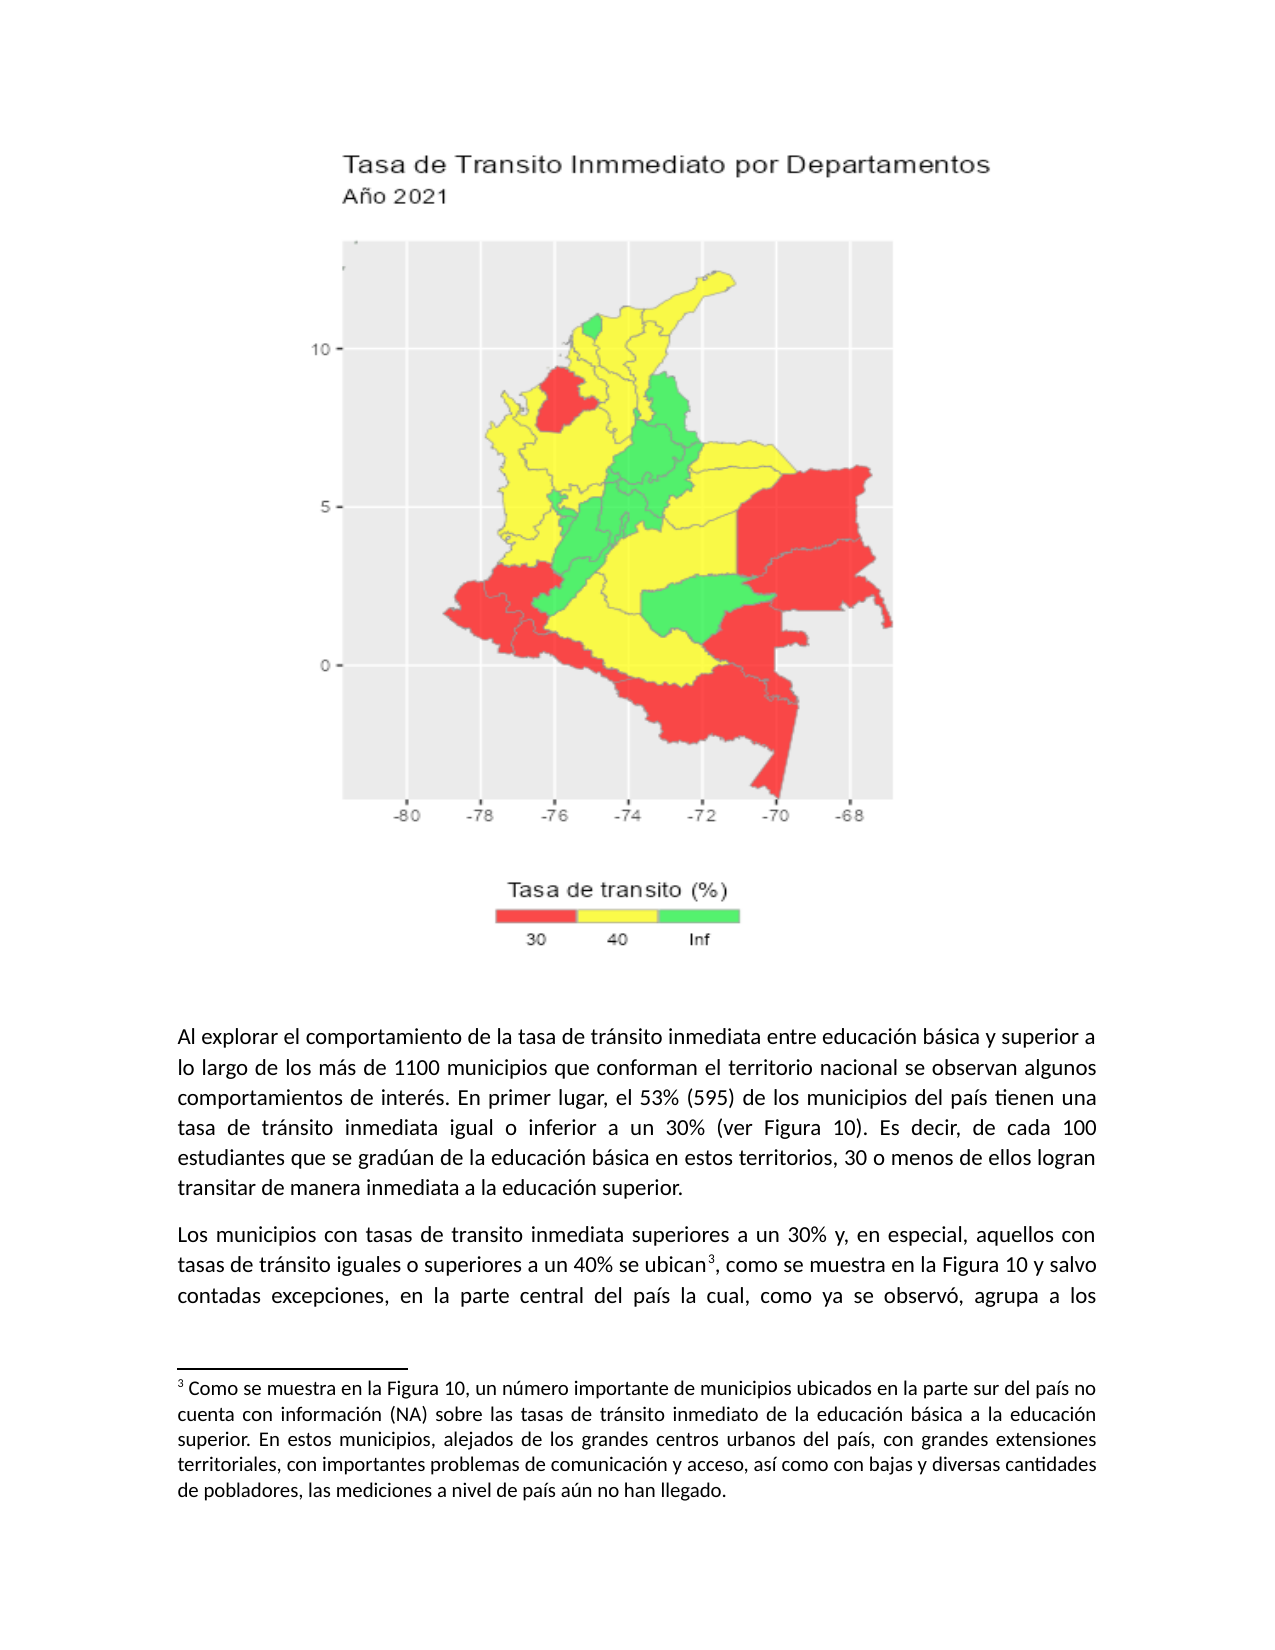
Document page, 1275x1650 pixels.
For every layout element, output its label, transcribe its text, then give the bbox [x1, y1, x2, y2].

text Al explorar el comportamiento de la tasa de tránsito inmediata entre educación básica y superior a lo largo de los más de 1100 municipios que conforman el territorio nacional se observan algunos comportamientos de interés. En primer lugar, el 53% (595) de los municipios del país tienen una tasa de tránsito inmediata igual o inferior a un 30% (ver Figura 10). Es decir, de cada 100 estudiantes que se gradúan de la educación básica en estos territorios, 30 o menos de ellos logran transitar de manera inmediata a la educación superior. [177, 1022, 1098, 1201]
picture [273, 147, 1002, 957]
